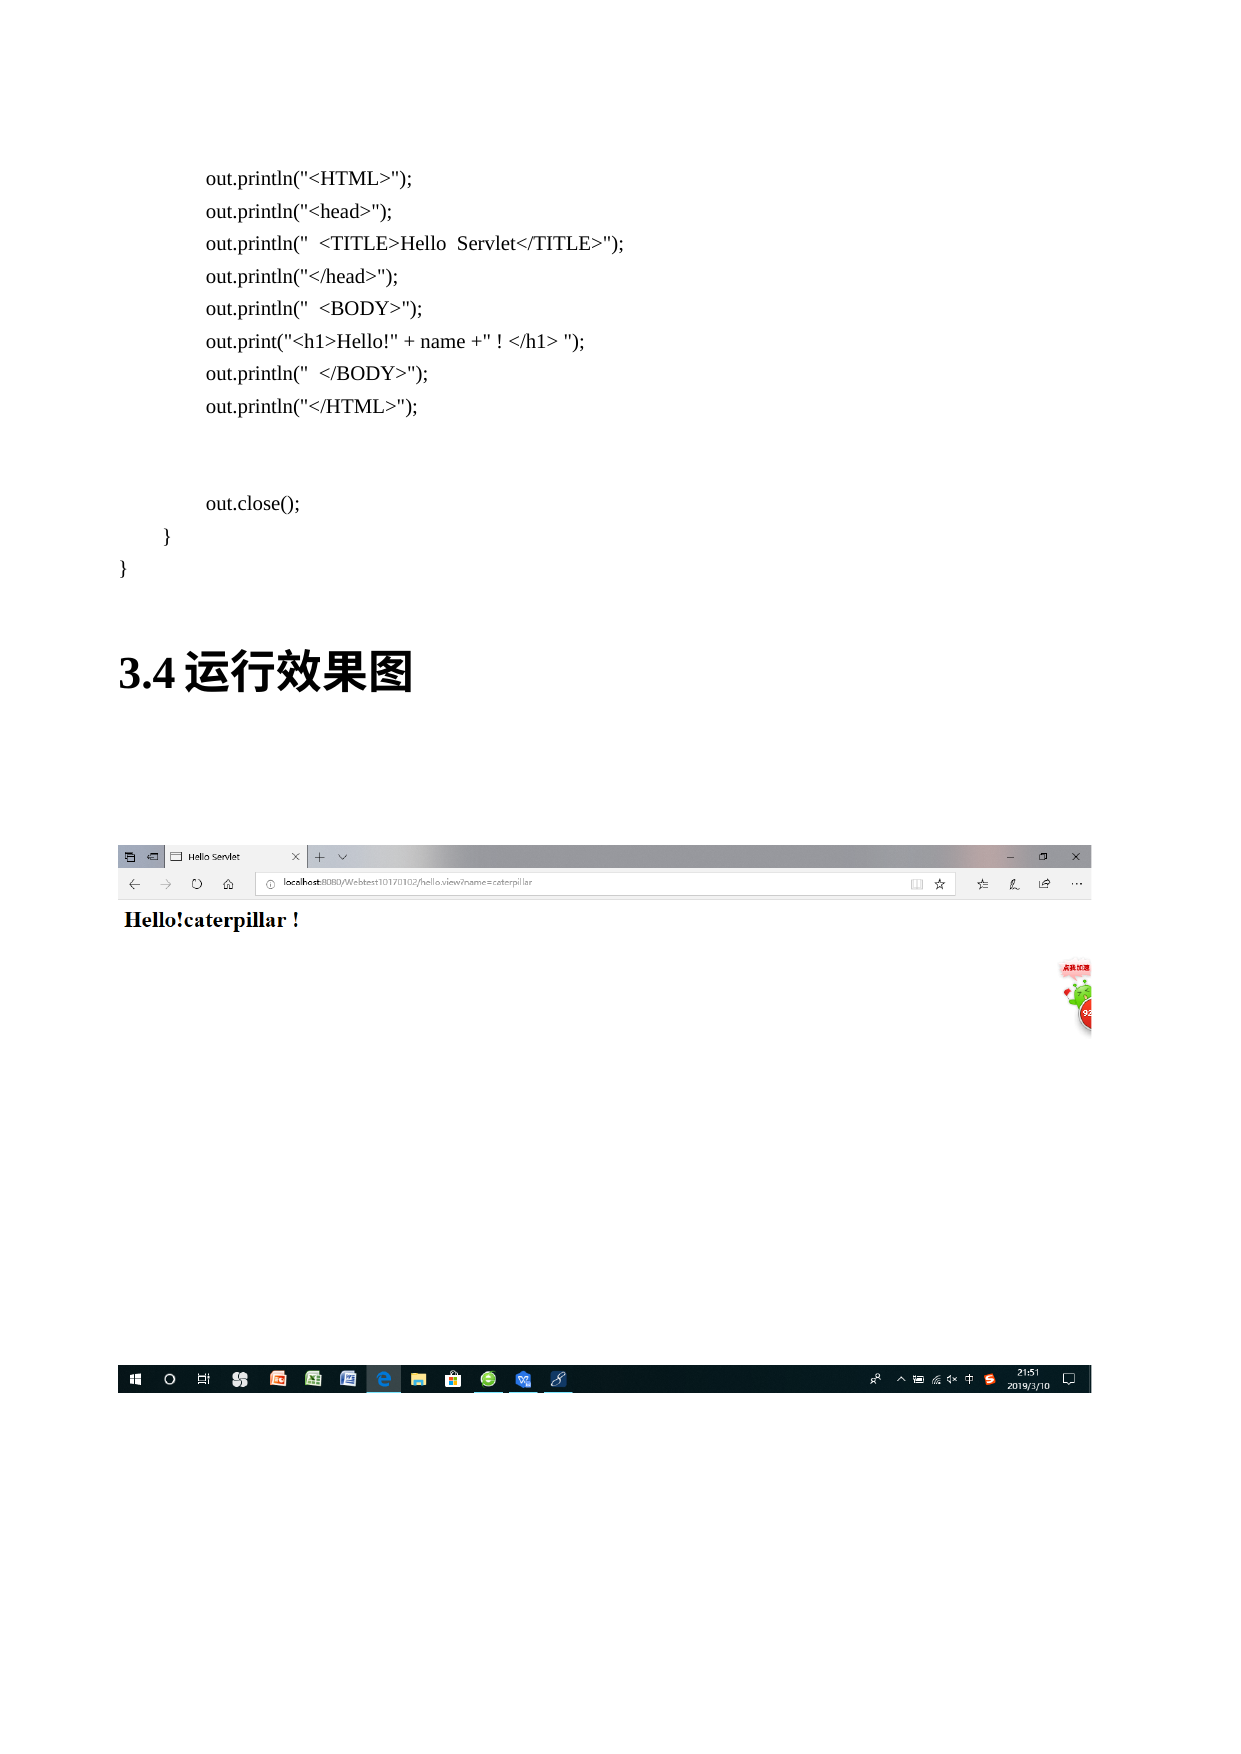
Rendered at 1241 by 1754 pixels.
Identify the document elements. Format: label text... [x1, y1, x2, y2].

list out.close(); [118, 487, 1093, 519]
list out.println("<head>"); [118, 194, 1093, 227]
picture [118, 845, 1092, 1393]
list } [118, 552, 1093, 584]
list out.println("</HTML>"); [118, 389, 1093, 422]
list out.println("</head>"); [118, 259, 1093, 292]
subtitle 3.4运行效果图 [118, 620, 1093, 717]
list out.println(" </BODY>"); [118, 357, 1093, 389]
list out.println(" <BODY>"); [118, 292, 1093, 324]
list } [118, 519, 1093, 552]
list out.println("<HTML>"); [118, 162, 1093, 194]
list out.print("<h1>Hello!" + name +" ! </h1> "); [118, 324, 1093, 357]
list out.println(" <TITLE>Hello Servlet</TITLE>"); [118, 227, 1093, 259]
